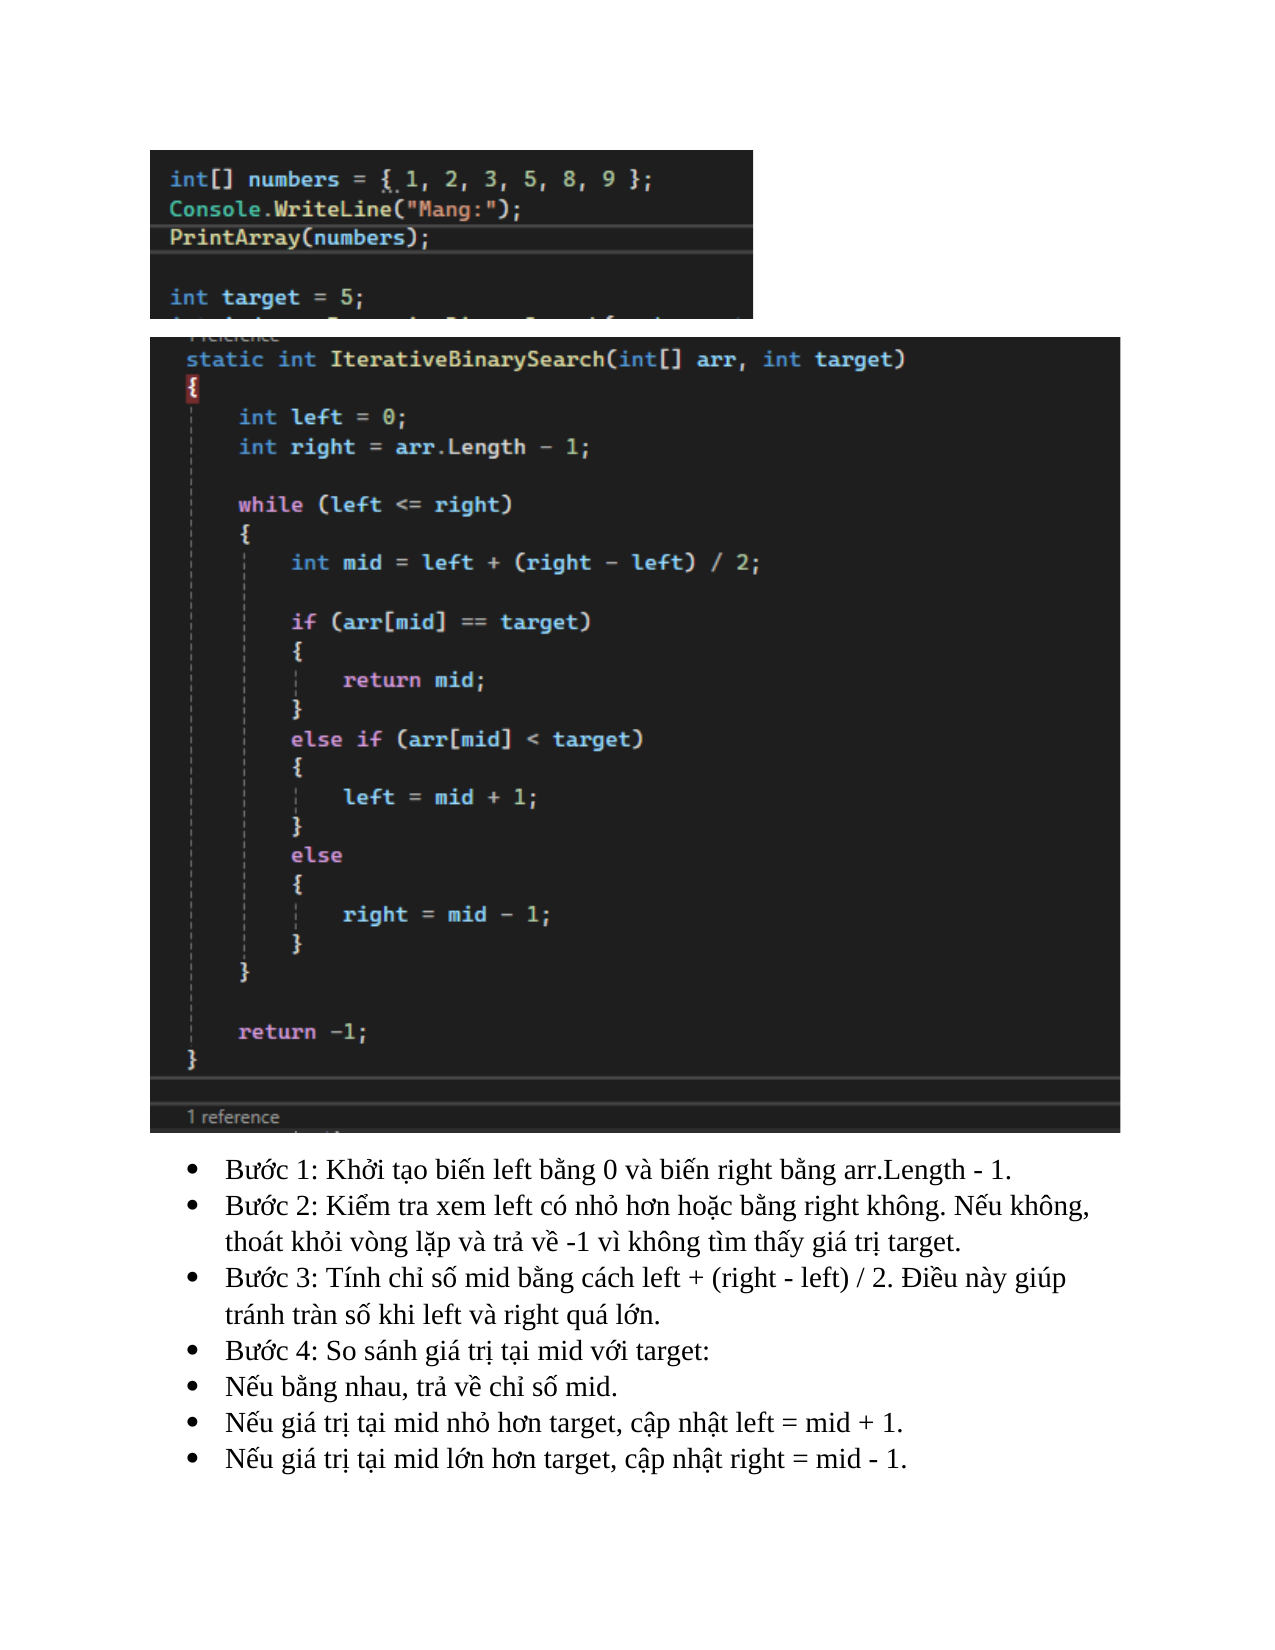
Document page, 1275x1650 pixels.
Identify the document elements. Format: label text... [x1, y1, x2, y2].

list Nếu bằng nhau, trả về chỉ số mid. [187, 1369, 1125, 1403]
list Bước 1: Khởi tạo biến left bằng 0 và biến right bằng arr.Length - 1. [187, 1152, 1125, 1186]
list Bước 4: So sánh giá trị tại mid với target: [187, 1333, 1125, 1367]
list Nếu giá trị tại mid lớn hơn target, cập nhật right = mid - 1. [187, 1442, 1125, 1475]
picture [150, 150, 754, 319]
list Bước 3: Tính chỉ số mid bằng cách left + (right - left) / 2. Điều này giúp tránh tràn số khi left và right quá lớn. [187, 1261, 1125, 1330]
picture [150, 337, 1121, 1133]
list Bước 2: Kiểm tra xem left có nhỏ hơn hoặc bằng right không. Nếu không, thoát khỏi vòng lặp và trả về -1 vì không tìm thấy giá trị target. [187, 1188, 1125, 1258]
list Nếu giá trị tại mid nhỏ hơn target, cập nhật left = mid + 1. [187, 1405, 1125, 1439]
